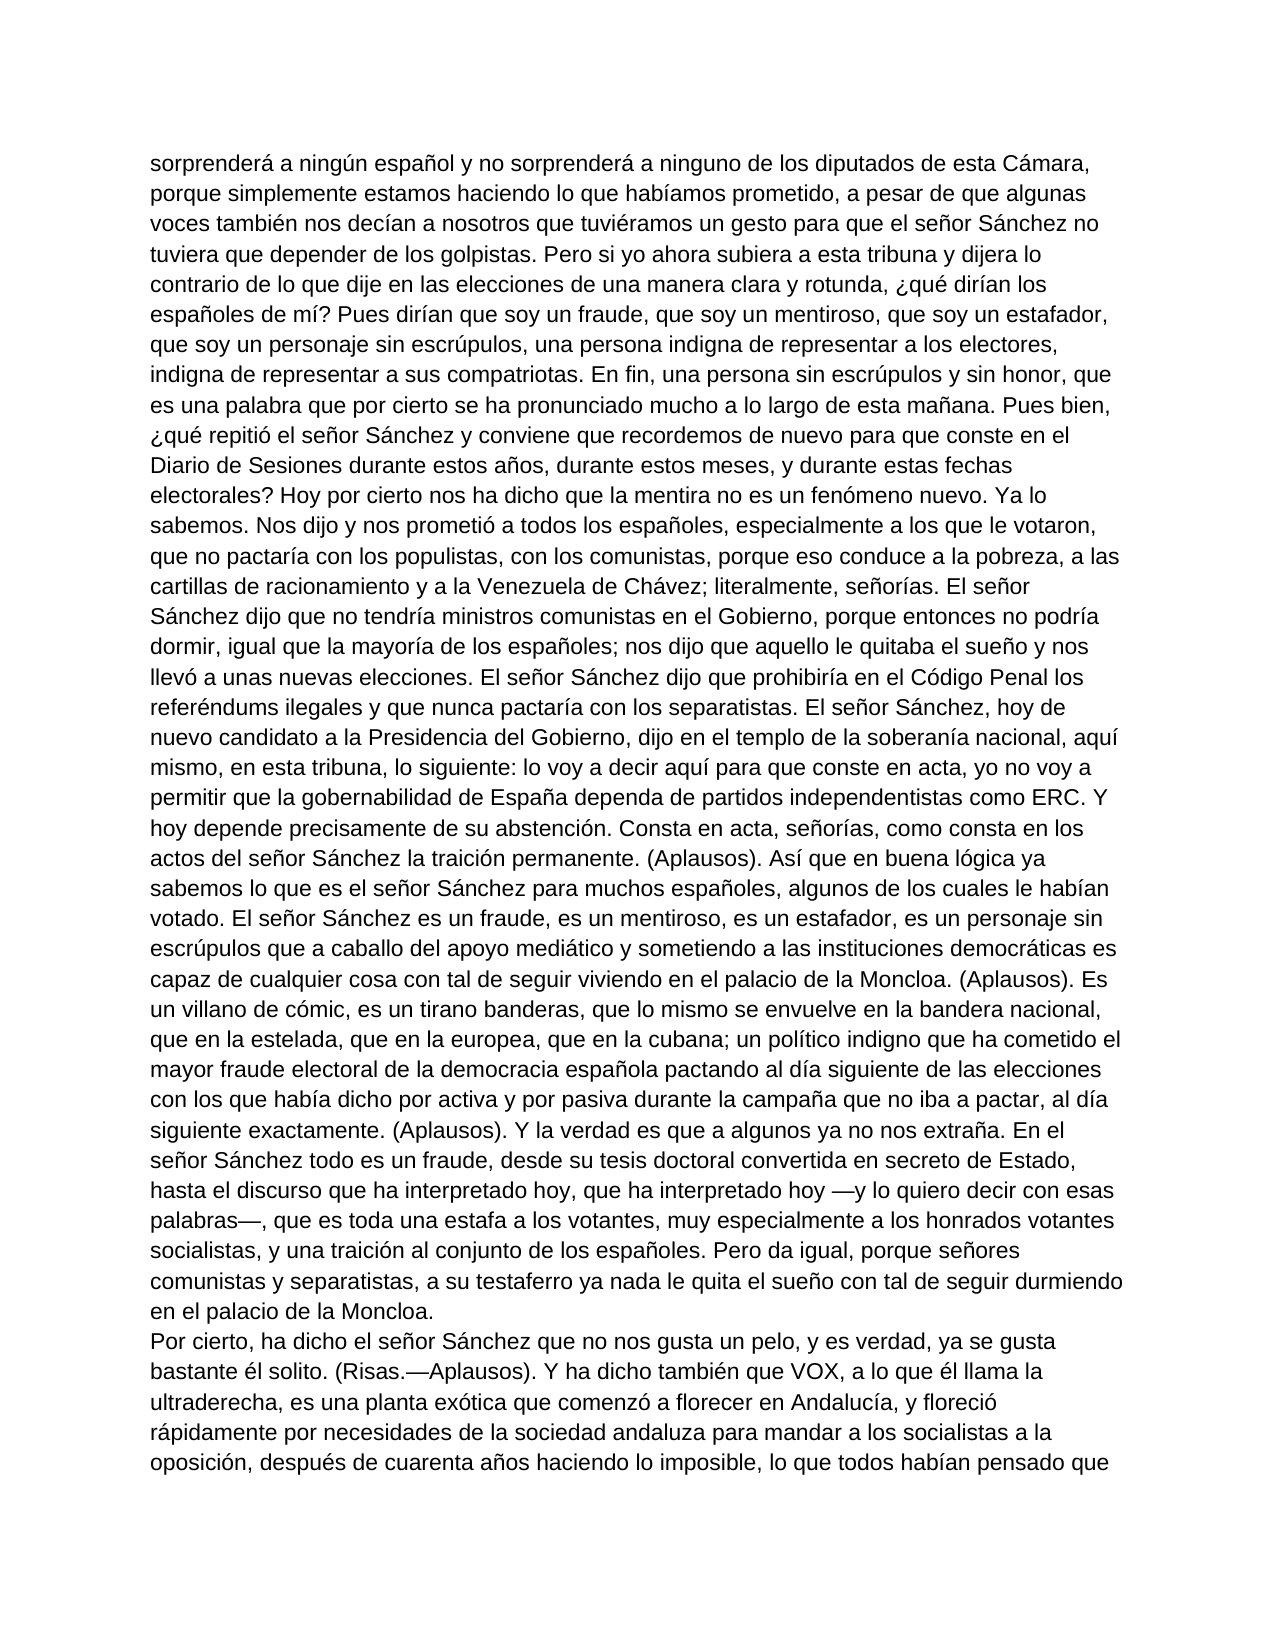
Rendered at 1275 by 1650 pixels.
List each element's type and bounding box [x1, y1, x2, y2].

text [150, 1328, 1125, 1475]
text [150, 150, 1125, 1324]
